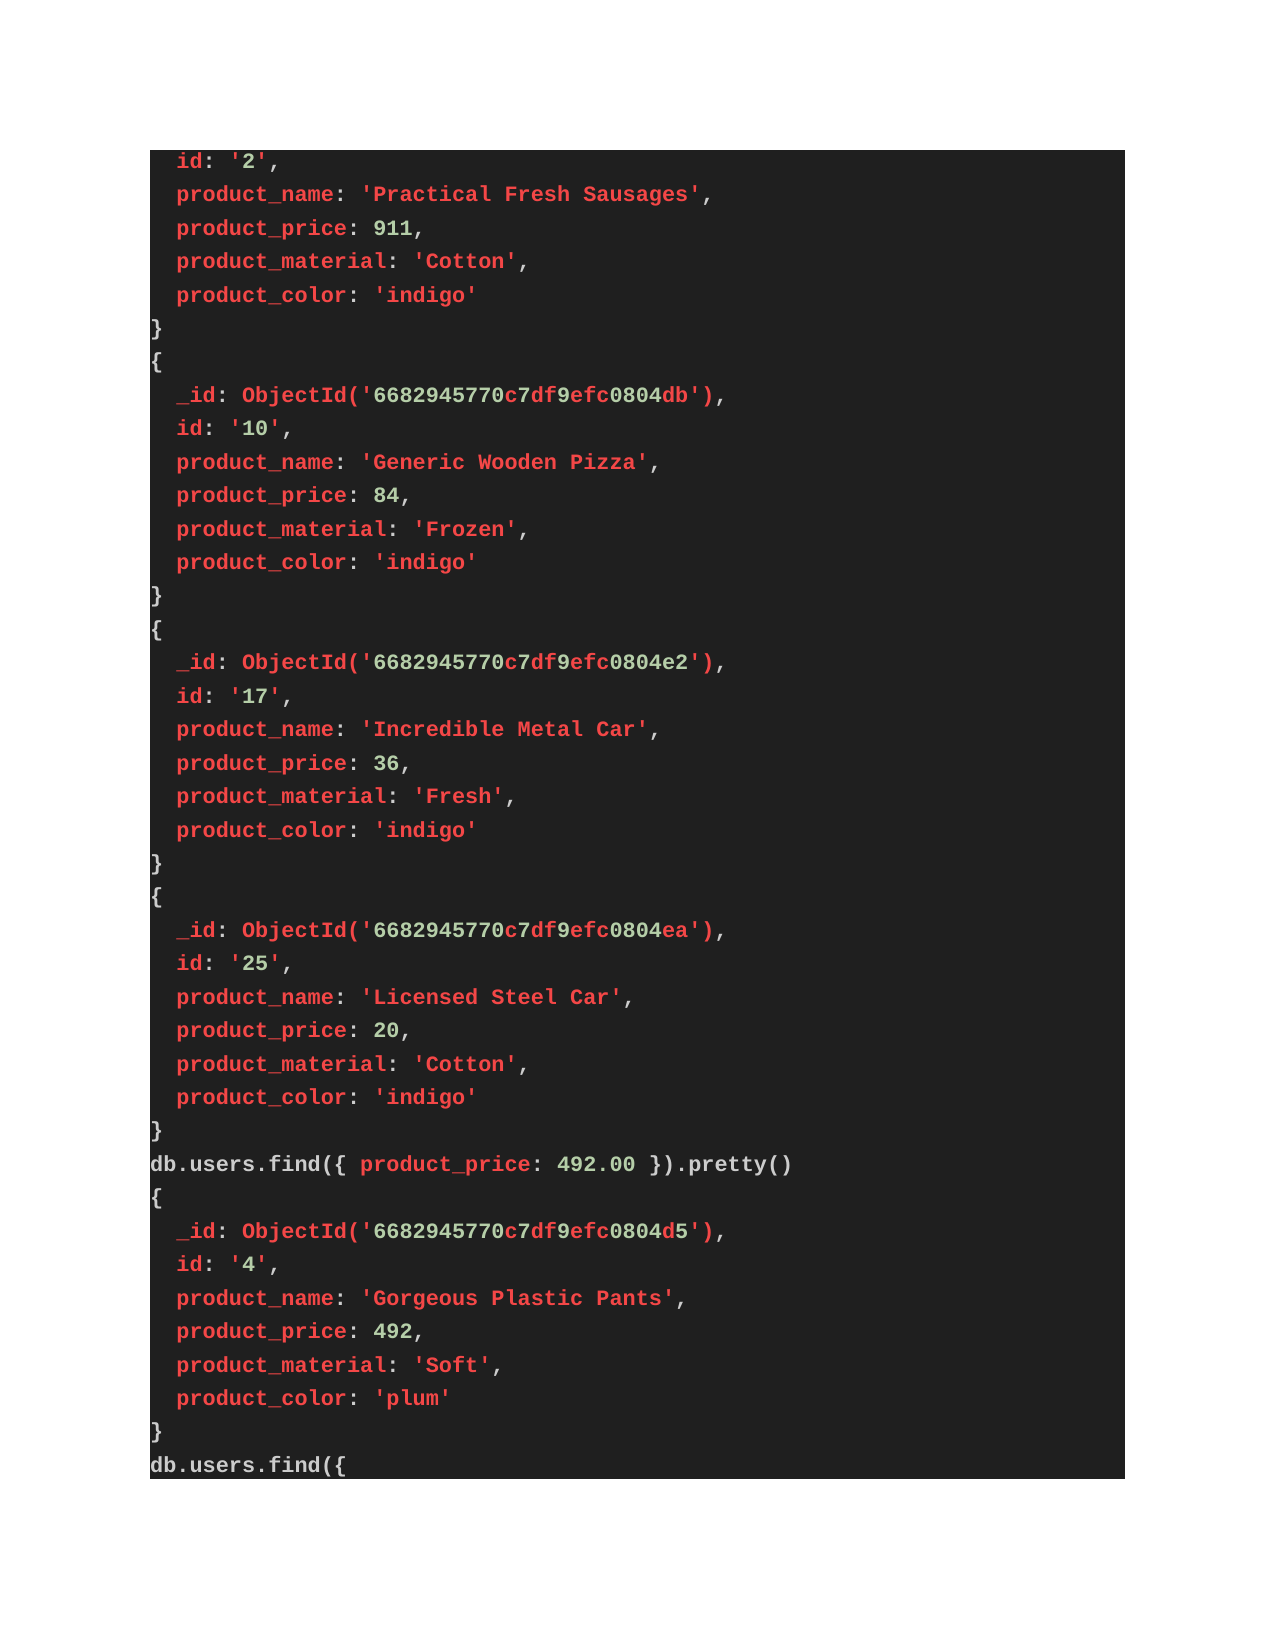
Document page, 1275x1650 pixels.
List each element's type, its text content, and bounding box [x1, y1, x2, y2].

text } [150, 1421, 1125, 1445]
text product_color: 'plum' [150, 1387, 1125, 1412]
text id: '17', [150, 685, 1125, 710]
text _id: ObjectId('6682945770c7df9efc0804d5'), [150, 1220, 1125, 1245]
text id: '4', [150, 1253, 1125, 1278]
text { [150, 351, 1125, 375]
text product_material: 'Cotton', [150, 250, 1125, 275]
text product_name: 'Practical Fresh Sausages', [150, 183, 1125, 208]
text id: '25', [150, 952, 1125, 977]
text product_price: 492, [150, 1320, 1125, 1345]
text { [150, 1187, 1125, 1211]
text id: '10', [150, 417, 1125, 442]
text product_material: 'Cotton', [150, 1053, 1125, 1078]
text } [150, 1120, 1125, 1144]
text db.users.find({ [150, 1454, 1125, 1479]
text product_color: 'indigo' [150, 551, 1125, 576]
text product_material: 'Fresh', [150, 785, 1125, 810]
text _id: ObjectId('6682945770c7df9efc0804e2'), [150, 652, 1125, 676]
text product_price: 911, [150, 217, 1125, 242]
text product_color: 'indigo' [150, 1086, 1125, 1111]
text } [150, 585, 1125, 609]
text product_material: 'Soft', [150, 1354, 1125, 1378]
text product_price: 36, [150, 752, 1125, 777]
text id: '2', [150, 150, 1125, 175]
text product_name: 'Gorgeous Plastic Pants', [150, 1287, 1125, 1312]
text product_color: 'indigo' [150, 819, 1125, 843]
text product_color: 'indigo' [150, 284, 1125, 308]
text product_name: 'Licensed Steel Car', [150, 986, 1125, 1011]
text _id: ObjectId('6682945770c7df9efc0804db'), [150, 384, 1125, 409]
text product_name: 'Generic Wooden Pizza', [150, 451, 1125, 476]
text { [150, 618, 1125, 643]
text } [150, 852, 1125, 877]
text product_price: 20, [150, 1019, 1125, 1044]
text } [150, 317, 1125, 342]
text db.users.find({ product_price: 492.00 }).pretty() [150, 1153, 1125, 1178]
text product_material: 'Frozen', [150, 518, 1125, 543]
text { [150, 886, 1125, 910]
text product_price: 84, [150, 484, 1125, 509]
text _id: ObjectId('6682945770c7df9efc0804ea'), [150, 919, 1125, 944]
text product_name: 'Incredible Metal Car', [150, 718, 1125, 743]
